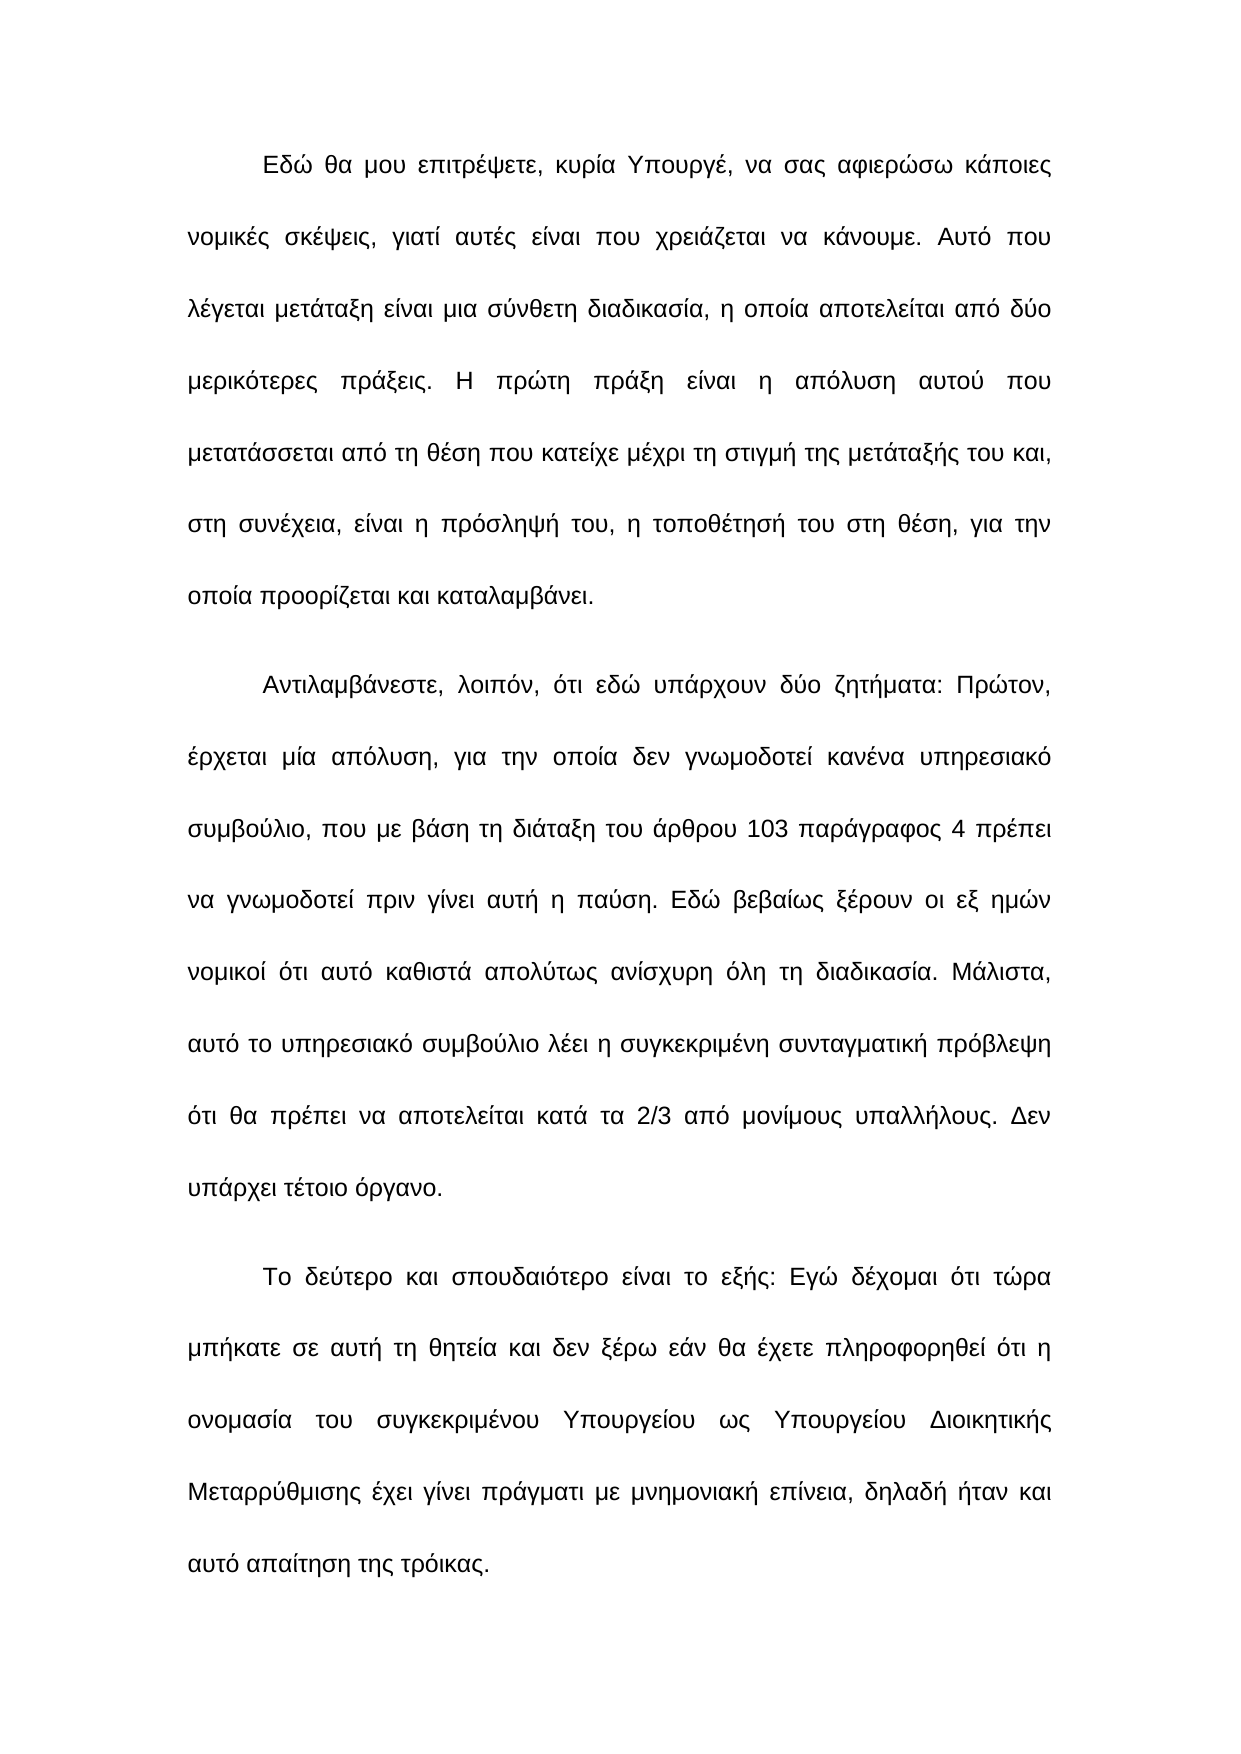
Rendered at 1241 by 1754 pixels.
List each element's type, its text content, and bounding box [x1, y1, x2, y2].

text Εδώ θα μου επιτρέψετε, κυρία Υπουργέ, να σας αφιερώσω κάποιες νομικές σκέψεις, γιατί αυτές είναι που χρειάζεται να κάνουμε. Αυτό που λέγεται μετάταξη είναι μια σύνθετη διαδικασία, η οποία αποτελείται από δύο μερικότερες πράξεις. Η πρώτη πράξη είναι η απόλυση αυτού που μετατάσσεται από τη θέση που κατείχε μέχρι τη στιγμή της μετάταξής του και, στη συνέχεια, είναι η πρόσληψή του, η τοποθέτησή του στη θέση, για την οποία προορίζεται και καταλαμβάνει. [187, 150, 1053, 610]
text Αντιλαμβάνεστε, λοιπόν, ότι εδώ υπάρχουν δύο ζητήματα: Πρώτον, έρχεται μία απόλυση, για την οποία δεν γνωμοδοτεί κανένα υπηρεσιακό συμβούλιο, που με βάση τη διάταξη του άρθρου 103 παράγραφος 4 πρέπει να γνωμοδοτεί πριν γίνει αυτή η παύση. Εδώ βεβαίως ξέρουν οι εξ ημών νομικοί ότι αυτό καθιστά απολύτως ανίσχυρη όλη τη διαδικασία. Μάλιστα, αυτό το υπηρεσιακό συμβούλιο λέει η συγκεκριμένη συνταγματική πρόβλεψη ότι θα πρέπει να αποτελείται κατά τα 2/3 από μονίμους υπαλλήλους. Δεν υπάρχει τέτοιο όργανο. [187, 670, 1053, 1202]
text Το δεύτερο και σπουδαιότερο είναι το εξής: Εγώ δέχομαι ότι τώρα μπήκατε σε αυτή τη θητεία και δεν ξέρω εάν θα έχετε πληροφορηθεί ότι η ονομασία του συγκεκριμένου Υπουργείου ως Υπουργείου Διοικητικής Μεταρρύθμισης έχει γίνει πράγματι με μνημονιακή επίνεια, δηλαδή ήταν και αυτό απαίτηση της τρόικας. [187, 1261, 1053, 1578]
